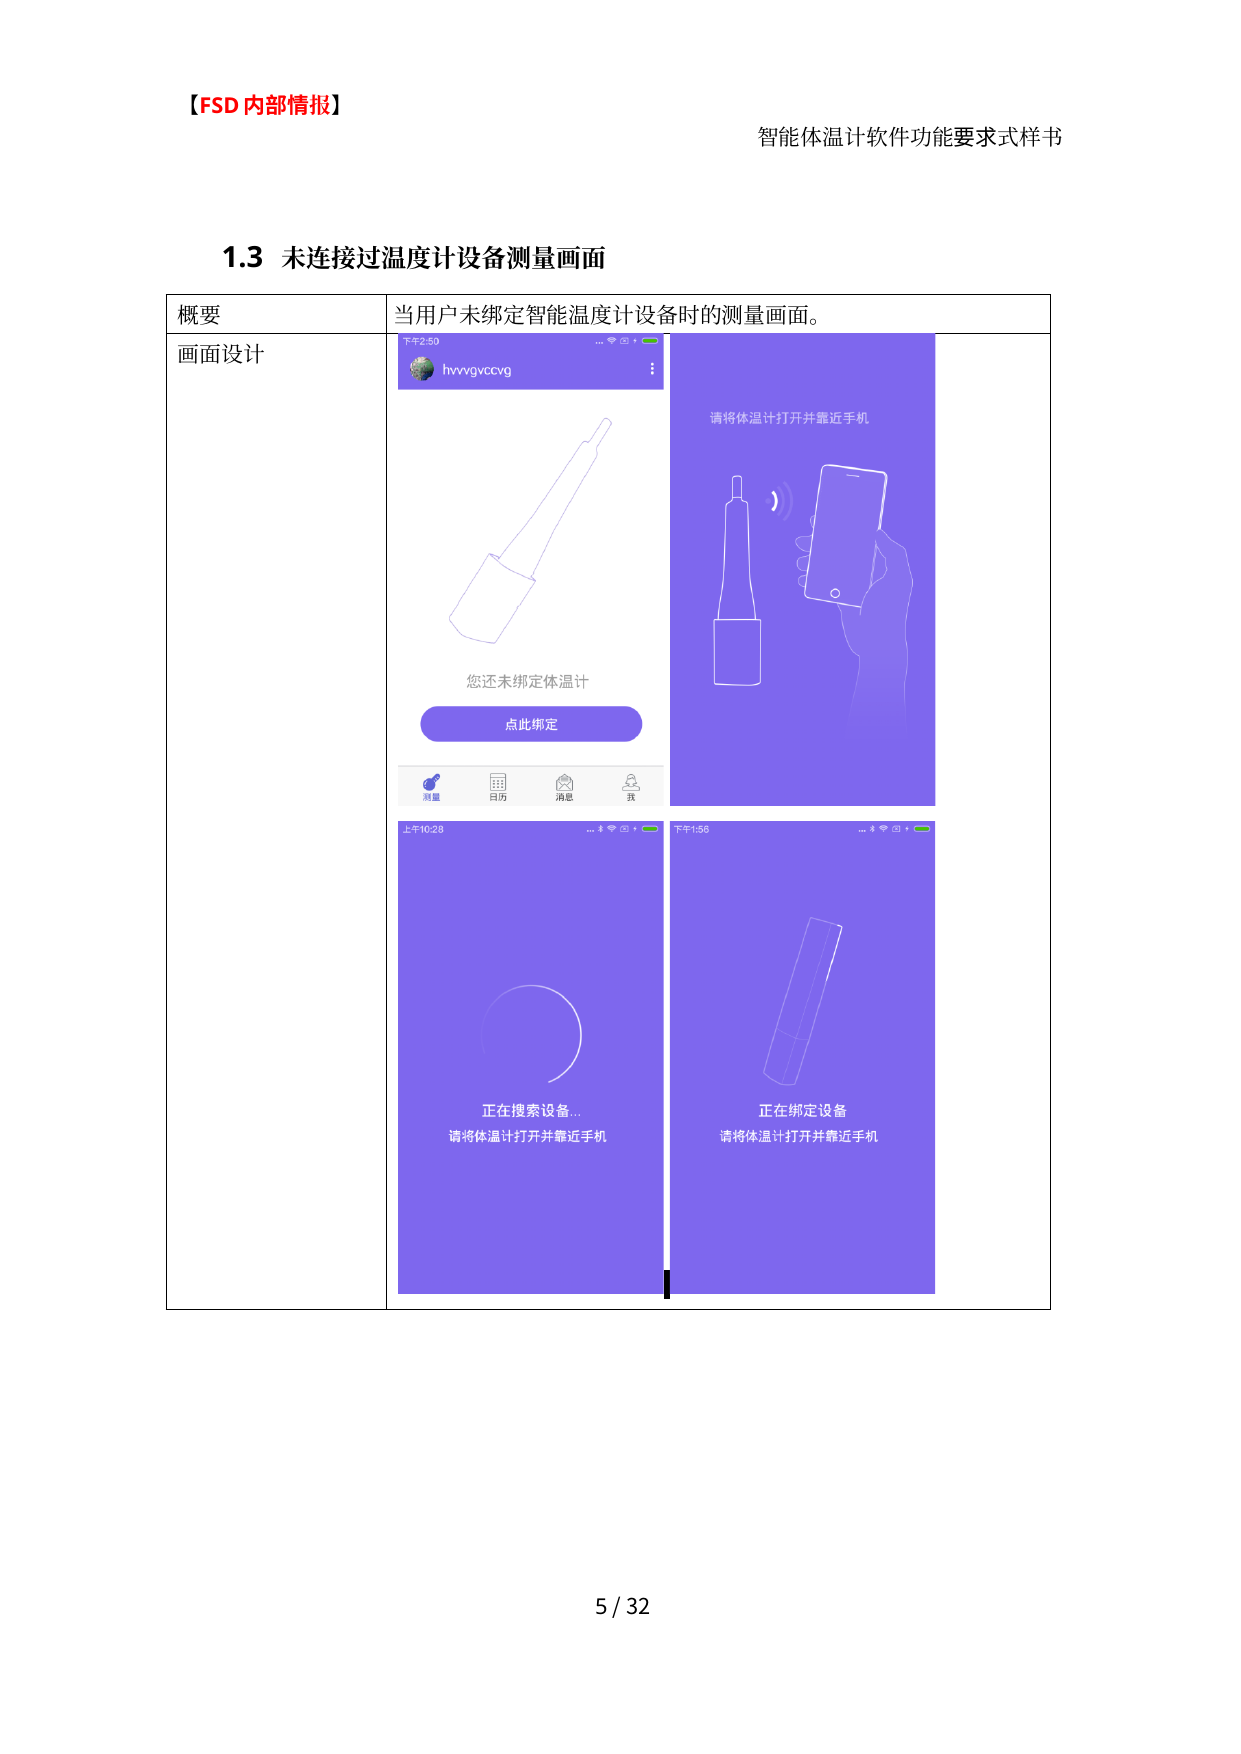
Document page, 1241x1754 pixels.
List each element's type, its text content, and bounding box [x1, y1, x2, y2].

picture [670, 333, 936, 806]
picture [398, 821, 664, 1294]
table_cell 画面设计 [167, 334, 386, 1309]
table_header 概要 [167, 295, 386, 333]
table_header 当用户未绑定智能温度计设备时的测量画面。 [387, 295, 1050, 333]
picture [398, 333, 664, 806]
picture [669, 821, 936, 1294]
list 未连接过温度计设备测量画面 [221, 219, 1063, 294]
table_cell [387, 334, 1050, 1309]
